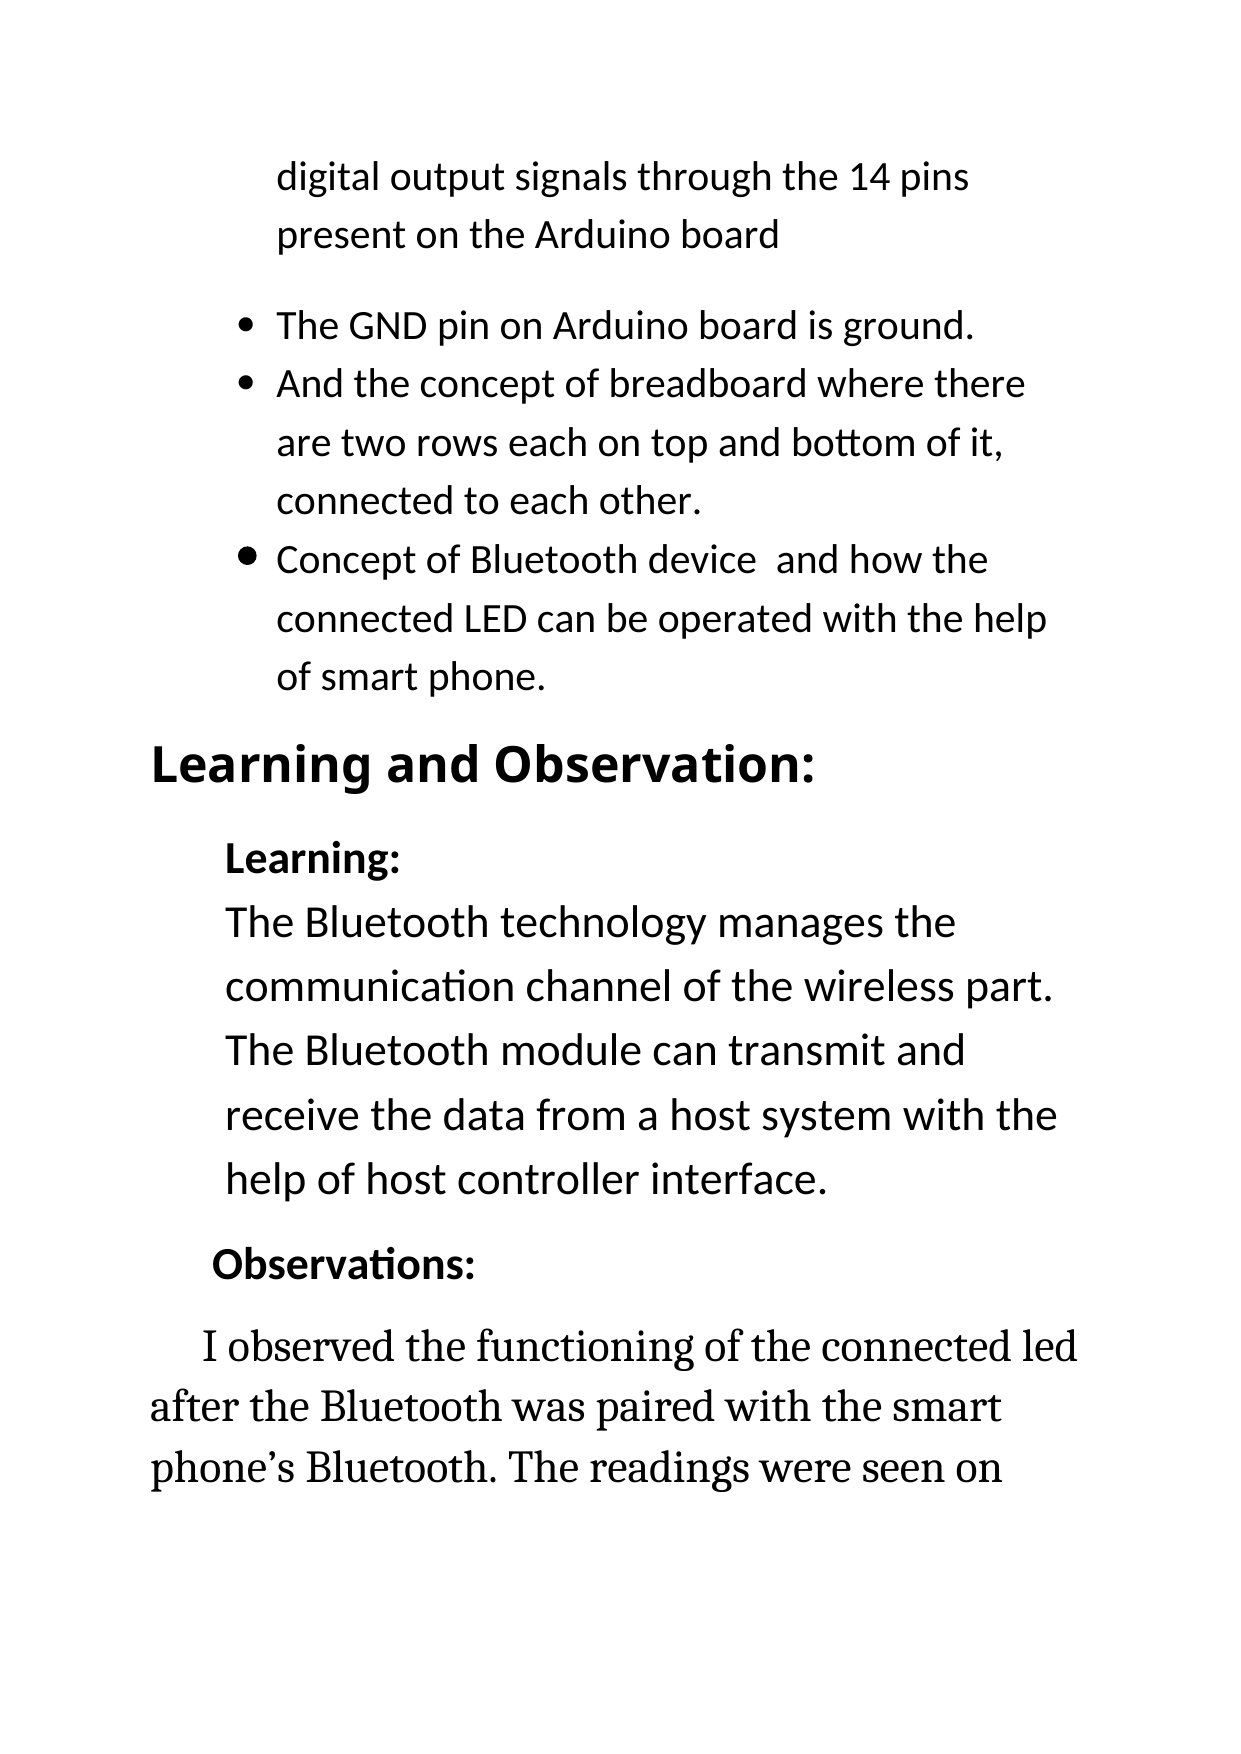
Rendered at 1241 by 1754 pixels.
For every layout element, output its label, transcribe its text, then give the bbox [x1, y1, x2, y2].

list And the concept of breadboard where there are two rows each on top and bottom of it, connected to each other. [239, 357, 1090, 525]
list Concept of Bluetooth device and how the connected LED can be operated with the help of smart phone. [239, 533, 1090, 701]
list The GND pin on Arduino board is ground. [239, 299, 1090, 350]
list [239, 150, 1090, 259]
list The Bluetooth technology manages the communication channel of the wireless part. The Bluetooth module can transmit and receive the data from a host system with the help of host controller interface. [225, 893, 1090, 1206]
text Observations: [150, 1235, 1090, 1291]
list Learning: [225, 828, 1090, 884]
text Learning and Observation: [150, 729, 1090, 797]
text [150, 1320, 1090, 1494]
